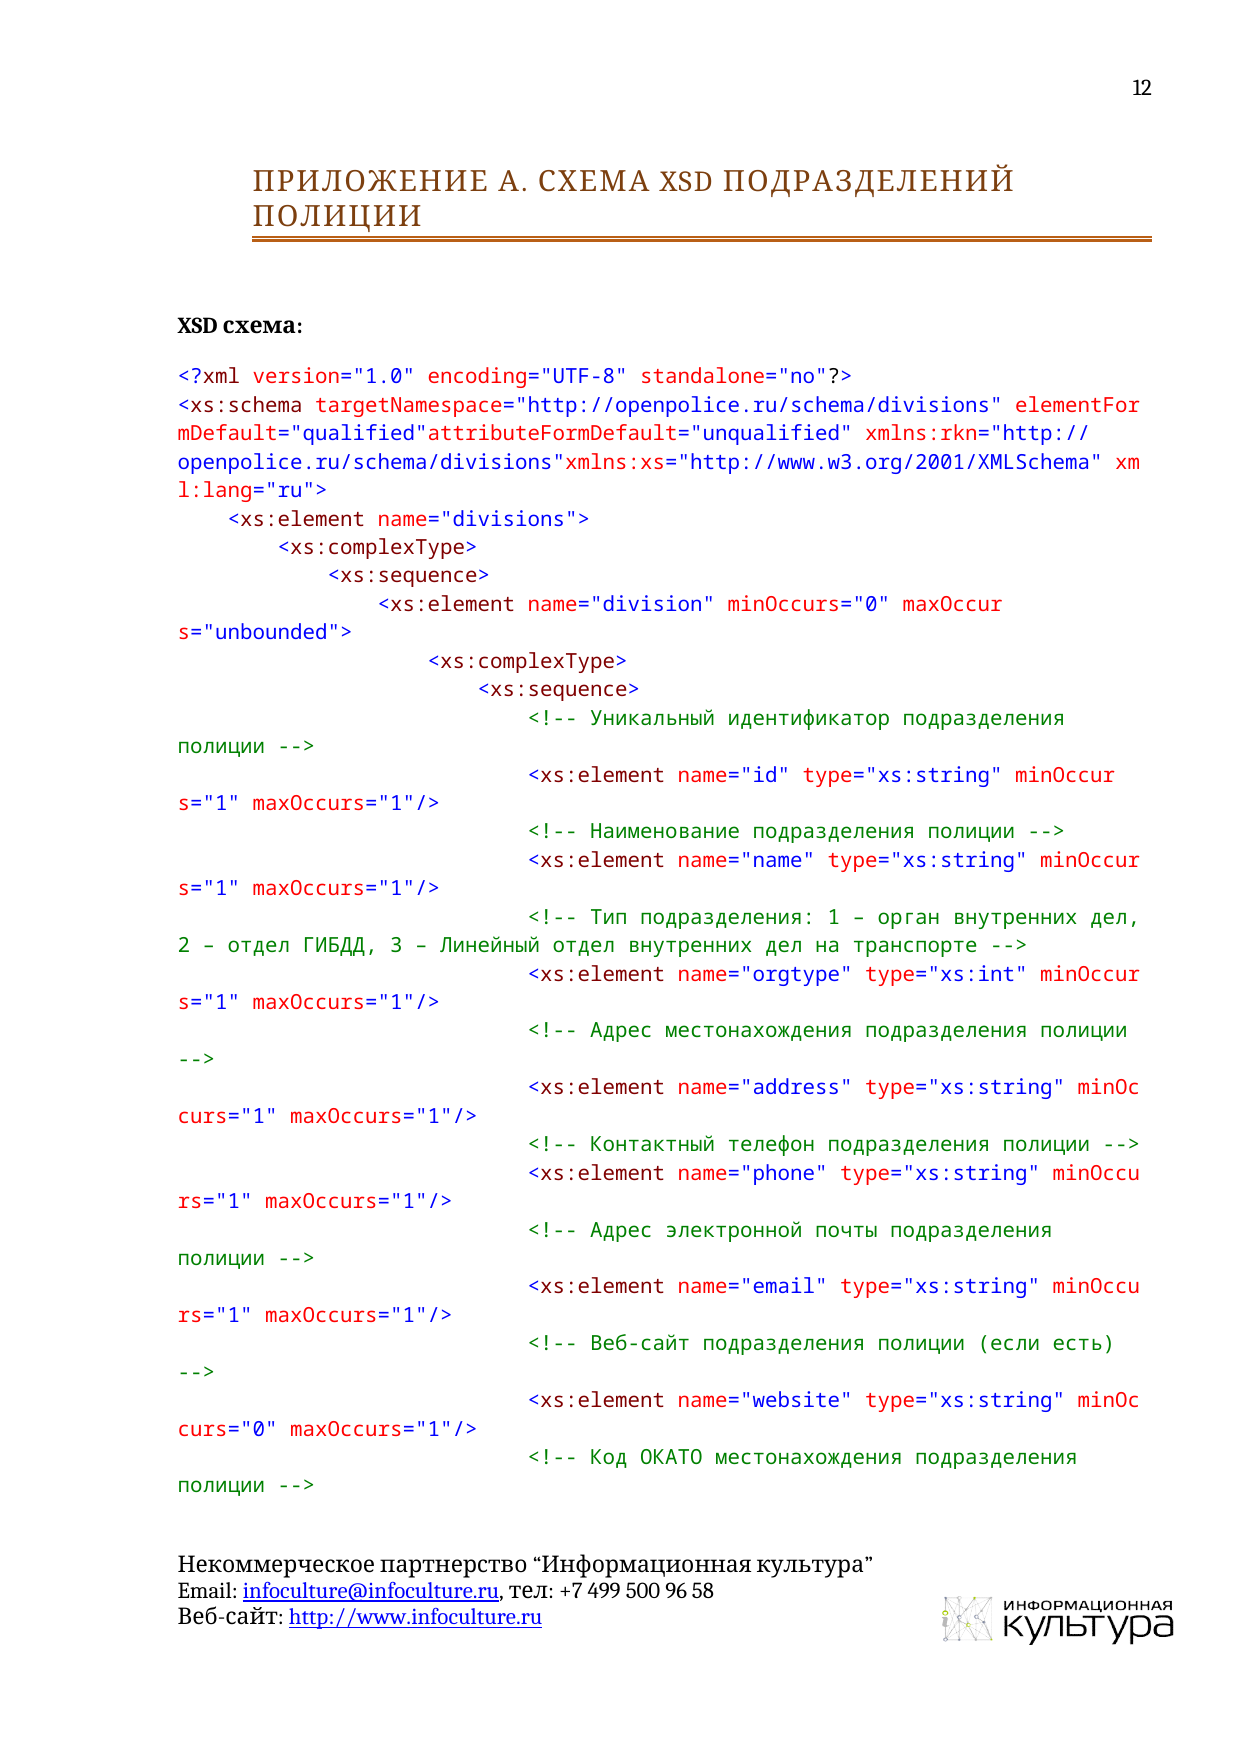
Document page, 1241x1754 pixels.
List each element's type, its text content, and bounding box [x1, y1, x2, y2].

text XSD схема: [177, 313, 1152, 339]
picture [941, 1596, 1174, 1645]
subtitle Приложение А. Схема XSD подразделений полиции [252, 165, 1152, 236]
